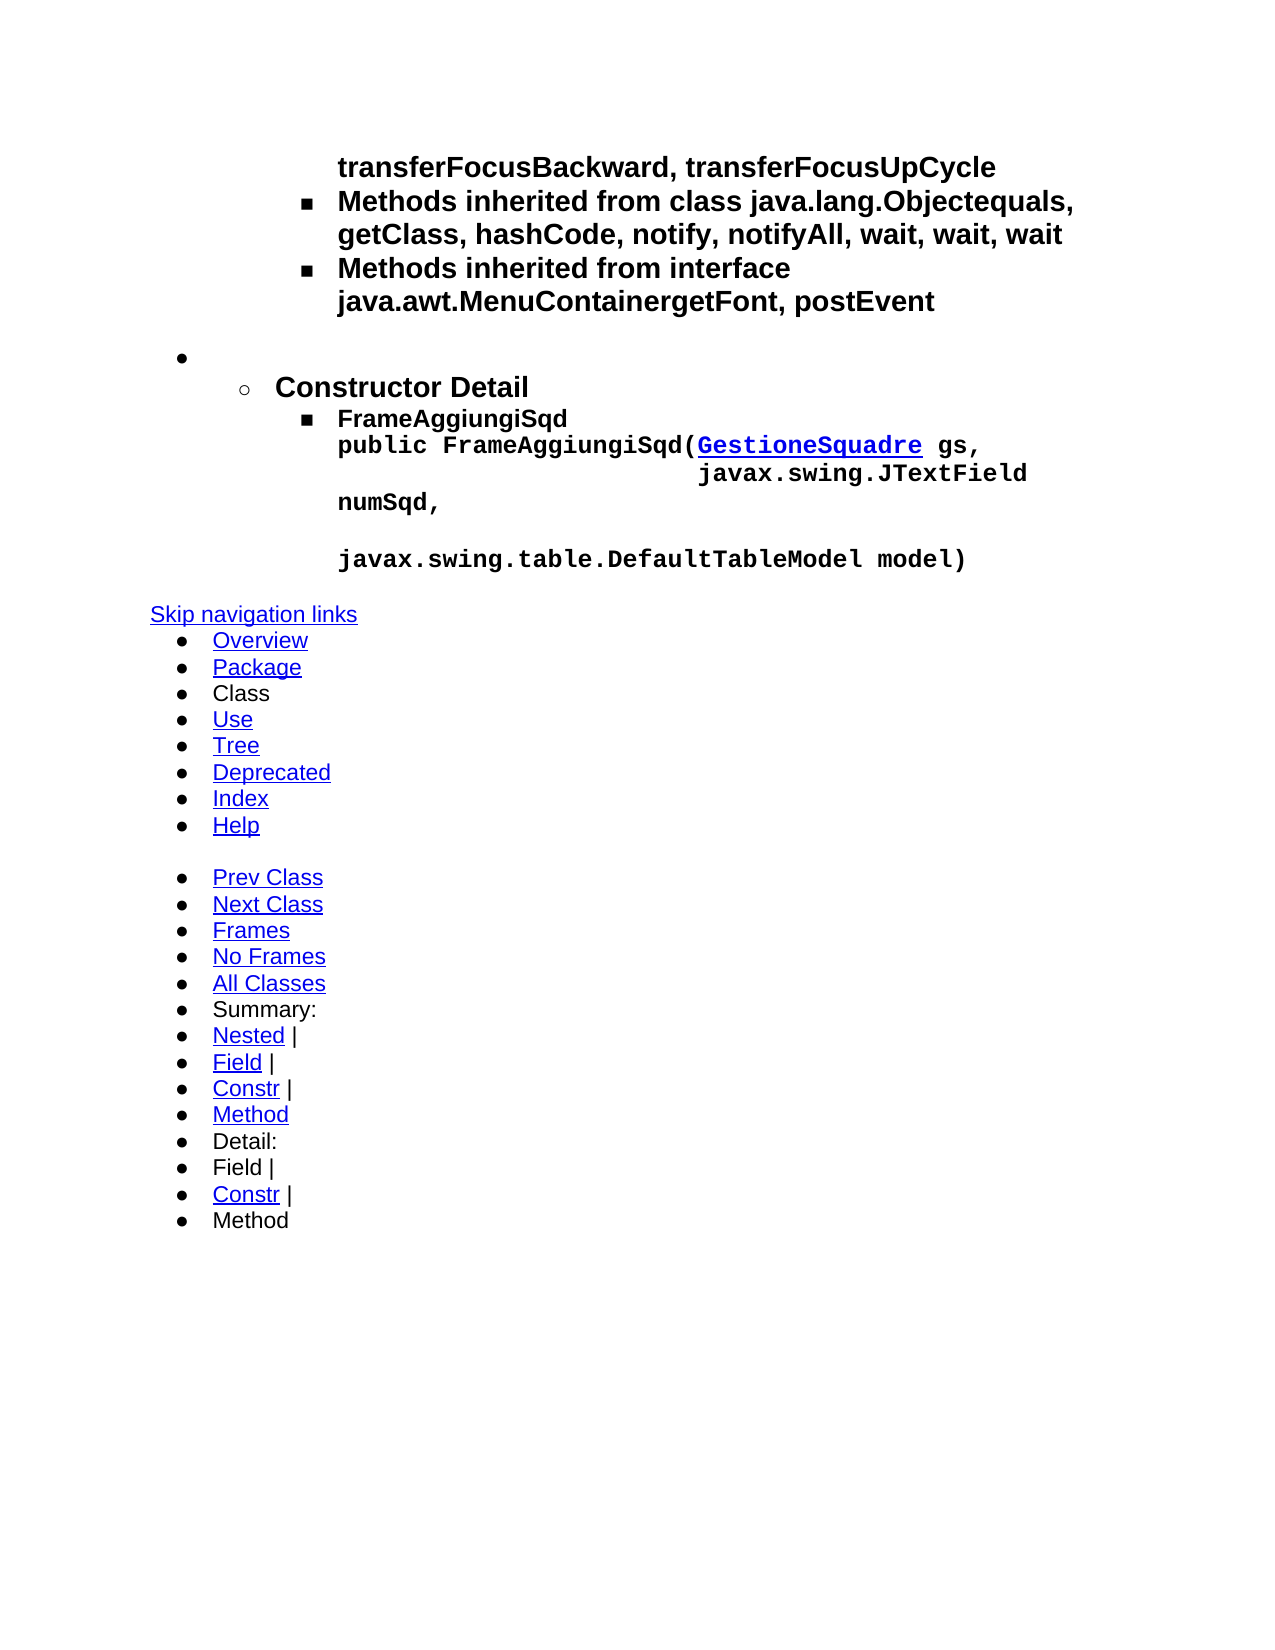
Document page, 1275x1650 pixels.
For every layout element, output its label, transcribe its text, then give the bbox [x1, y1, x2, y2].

list Field | [175, 1154, 1125, 1181]
list Next Class [175, 891, 1125, 917]
list Method [175, 1207, 1125, 1233]
text Skip navigation links [150, 601, 1125, 627]
subtitle Constructor Detail [237, 370, 1125, 404]
list Prev Class [175, 864, 1125, 891]
list Deprecated [175, 759, 1125, 785]
list Field | [175, 1049, 1125, 1075]
list Help [175, 812, 1125, 838]
list Use [175, 706, 1125, 732]
list Index [175, 785, 1125, 812]
list Frames [175, 917, 1125, 943]
list Detail: [175, 1128, 1125, 1154]
list Constr | [175, 1181, 1125, 1207]
subtitle FrameAggiungiSqd public FrameAggiungiSqd(GestioneSquadre gs, javax.swing.JTextField numSqd, javax.swing.table.DefaultTableModel model) [300, 404, 1125, 575]
list Package [175, 653, 1125, 680]
list Class [175, 680, 1125, 706]
subtitle Methods inherited from interface java.awt.MenuContainergetFont, postEvent [300, 251, 1125, 318]
subtitle Methods inherited from class java.lang.Objectequals, getClass, hashCode, notify, notifyAll, wait, wait, wait [300, 183, 1125, 251]
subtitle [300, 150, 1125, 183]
list No Frames [175, 943, 1125, 970]
list Constr | [175, 1075, 1125, 1101]
list Method [175, 1101, 1125, 1128]
list Nested | [175, 1022, 1125, 1049]
list Tree [175, 732, 1125, 759]
list Summary: [175, 996, 1125, 1022]
list All Classes [175, 970, 1125, 996]
list Overview [175, 627, 1125, 653]
